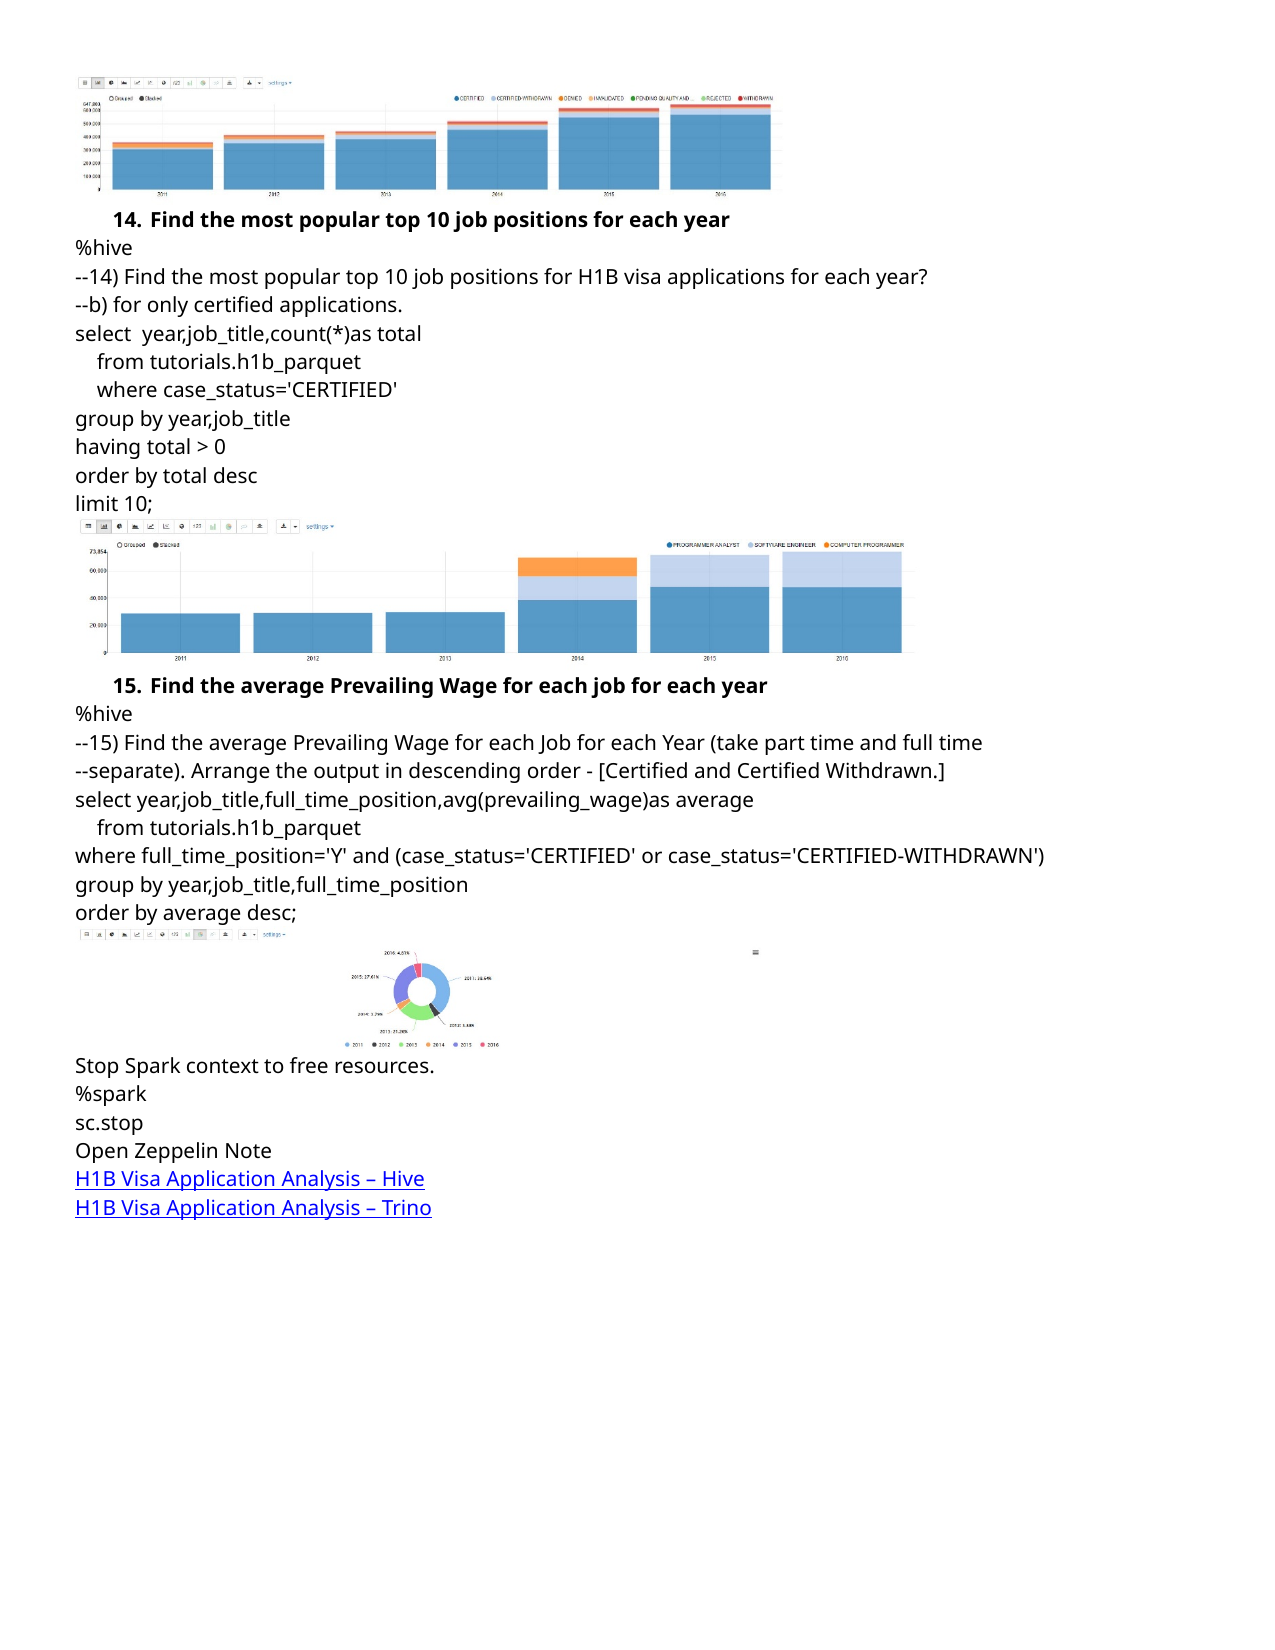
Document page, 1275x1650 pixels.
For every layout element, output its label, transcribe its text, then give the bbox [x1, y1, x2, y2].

text Open Zeppelin Note [75, 1136, 1200, 1164]
text where full_time_position='Y' and (case_status='CERTIFIED' or case_status='CERTIFIED-WITHDRAWN') [75, 842, 1200, 870]
picture [75, 75, 793, 205]
text order by average desc; [75, 898, 1200, 927]
text %hive [75, 699, 1200, 728]
text from tutorials.h1b_parquet [75, 347, 1200, 376]
text H1B Visa Application Analysis – Hive [75, 1164, 1200, 1193]
text select year,job_title,count(*)as total [75, 319, 1200, 347]
text %spark [75, 1079, 1200, 1108]
text group by year,job_title [75, 404, 1200, 432]
text group by year,job_title,full_time_position [75, 870, 1200, 898]
text %hive [75, 233, 1200, 262]
text --14) Find the most popular top 10 job positions for H1B visa applications for each year? [75, 262, 1200, 290]
text --separate). Arrange the output in descending order - [Certified and Certified Withdrawn.] [75, 756, 1200, 785]
list Find the most popular top 10 job positions for each year [112, 205, 1200, 233]
text Stop Spark context to free resources. [75, 1051, 1200, 1079]
text select year,job_title,full_time_position,avg(prevailing_wage)as average [75, 785, 1200, 813]
text --b) for only certified applications. [75, 290, 1200, 319]
text --15) Find the average Prevailing Wage for each Job for each Year (take part time and full time [75, 728, 1200, 756]
text limit 10; [75, 489, 1200, 518]
text order by total desc [75, 461, 1200, 489]
text from tutorials.h1b_parquet [75, 813, 1200, 842]
text H1B Visa Application Analysis – Trino [75, 1193, 1200, 1221]
text having total > 0 [75, 432, 1200, 461]
list Find the average Prevailing Wage for each job for each year [112, 671, 1200, 699]
text sc.stop [75, 1108, 1200, 1136]
picture [75, 517, 931, 671]
text where case_status='CERTIFIED' [75, 376, 1200, 404]
picture [75, 926, 769, 1051]
